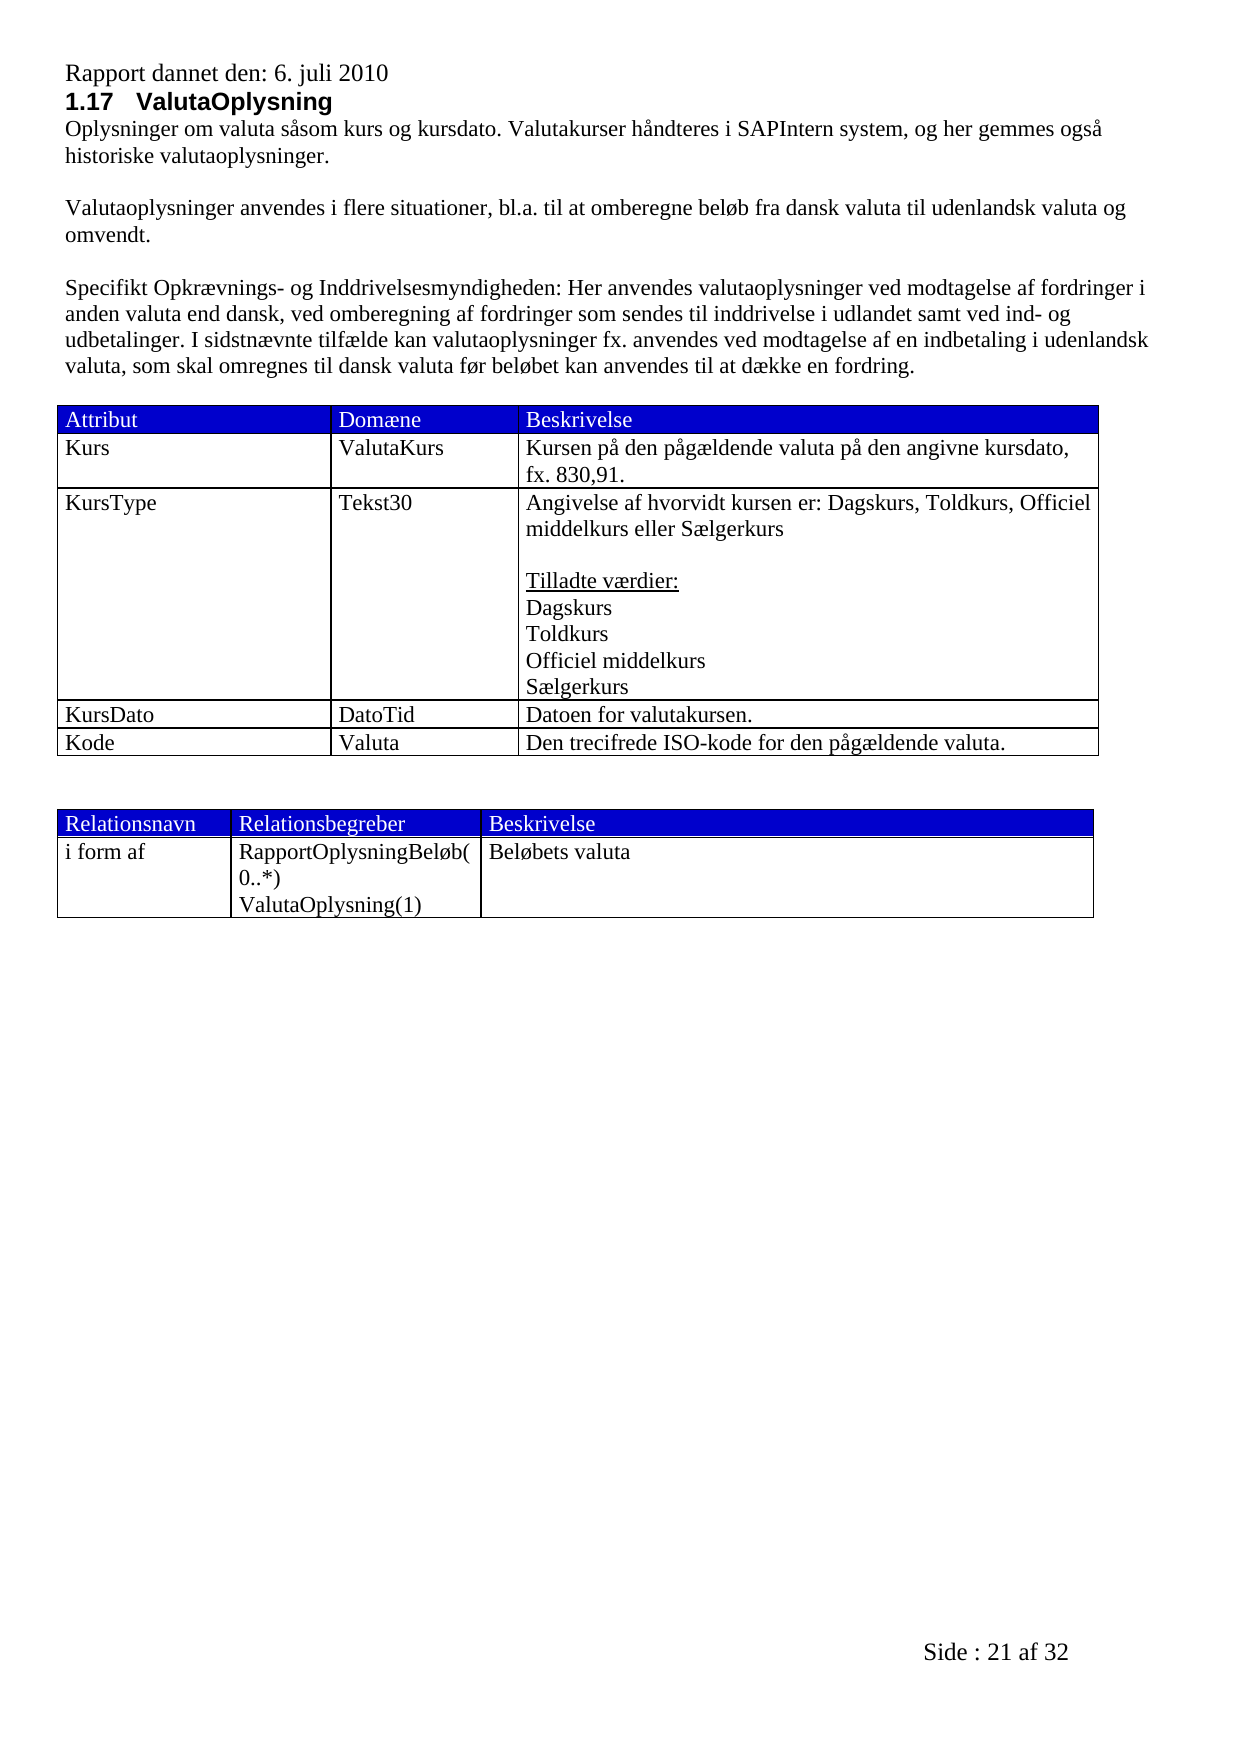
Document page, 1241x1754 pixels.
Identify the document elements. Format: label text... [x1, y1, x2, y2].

table_header Beskrivelse [482, 810, 1093, 836]
table_header Relationsnavn [58, 810, 230, 836]
table_cell Beløbets valuta [482, 838, 1093, 917]
text Specifikt Opkrævnings- og Inddrivelsesmyndigheden: Her anvendes valutaoplysninger ved modtagelse af fordringer i anden valuta end dansk, ved omberegning af fordringer som sendes til inddrivelse i udlandet samt ved ind- og udbetalinger. I sidstnævnte tilfælde kan valutaoplysninger fx. anvendes ved modtagelse af en indbetaling i udenlandsk valuta, som skal omregnes til dansk valuta før beløbet kan anvendes til at dække en fordring. [65, 273, 1181, 379]
table_cell KursDato [58, 701, 330, 727]
table_cell ValutaKurs [332, 434, 518, 487]
table_header Domæne [332, 406, 518, 433]
table_cell Kode [58, 729, 330, 755]
table_cell Tekst30 [332, 489, 518, 699]
table_header Attribut [58, 406, 330, 433]
table_cell KursType [58, 489, 330, 699]
table_cell Den trecifrede ISO-kode for den pågældende valuta. [519, 729, 1098, 755]
subtitle ValutaOplysning [65, 87, 1181, 115]
table_header Relationsbegreber [232, 810, 480, 836]
table_cell i form af [58, 838, 230, 917]
table_cell Datoen for valutakursen. [519, 701, 1098, 727]
table_cell Kurs [58, 434, 330, 487]
table_cell Valuta [332, 729, 518, 755]
table_header Beskrivelse [519, 406, 1098, 433]
table_cell RapportOplysningBeløb(0..*) ValutaOplysning(1) [232, 838, 480, 917]
text Valutaoplysninger anvendes i flere situationer, bl.a. til at omberegne beløb fra dansk valuta til udenlandsk valuta og omvendt. [65, 194, 1181, 247]
table_cell Angivelse af hvorvidt kursen er: Dagskurs, Toldkurs, Officiel middelkurs eller Sælgerkurs Tilladte værdier: Dagskurs Toldkurs Officiel middelkurs Sælgerkurs [519, 489, 1098, 699]
table_cell Kursen på den pågældende valuta på den angivne kursdato, fx. 830,91. [519, 434, 1098, 487]
text Oplysninger om valuta såsom kurs og kursdato. Valutakurser håndteres i SAPIntern system, og her gemmes også historiske valutaoplysninger. [65, 115, 1181, 168]
table_cell DatoTid [332, 701, 518, 727]
